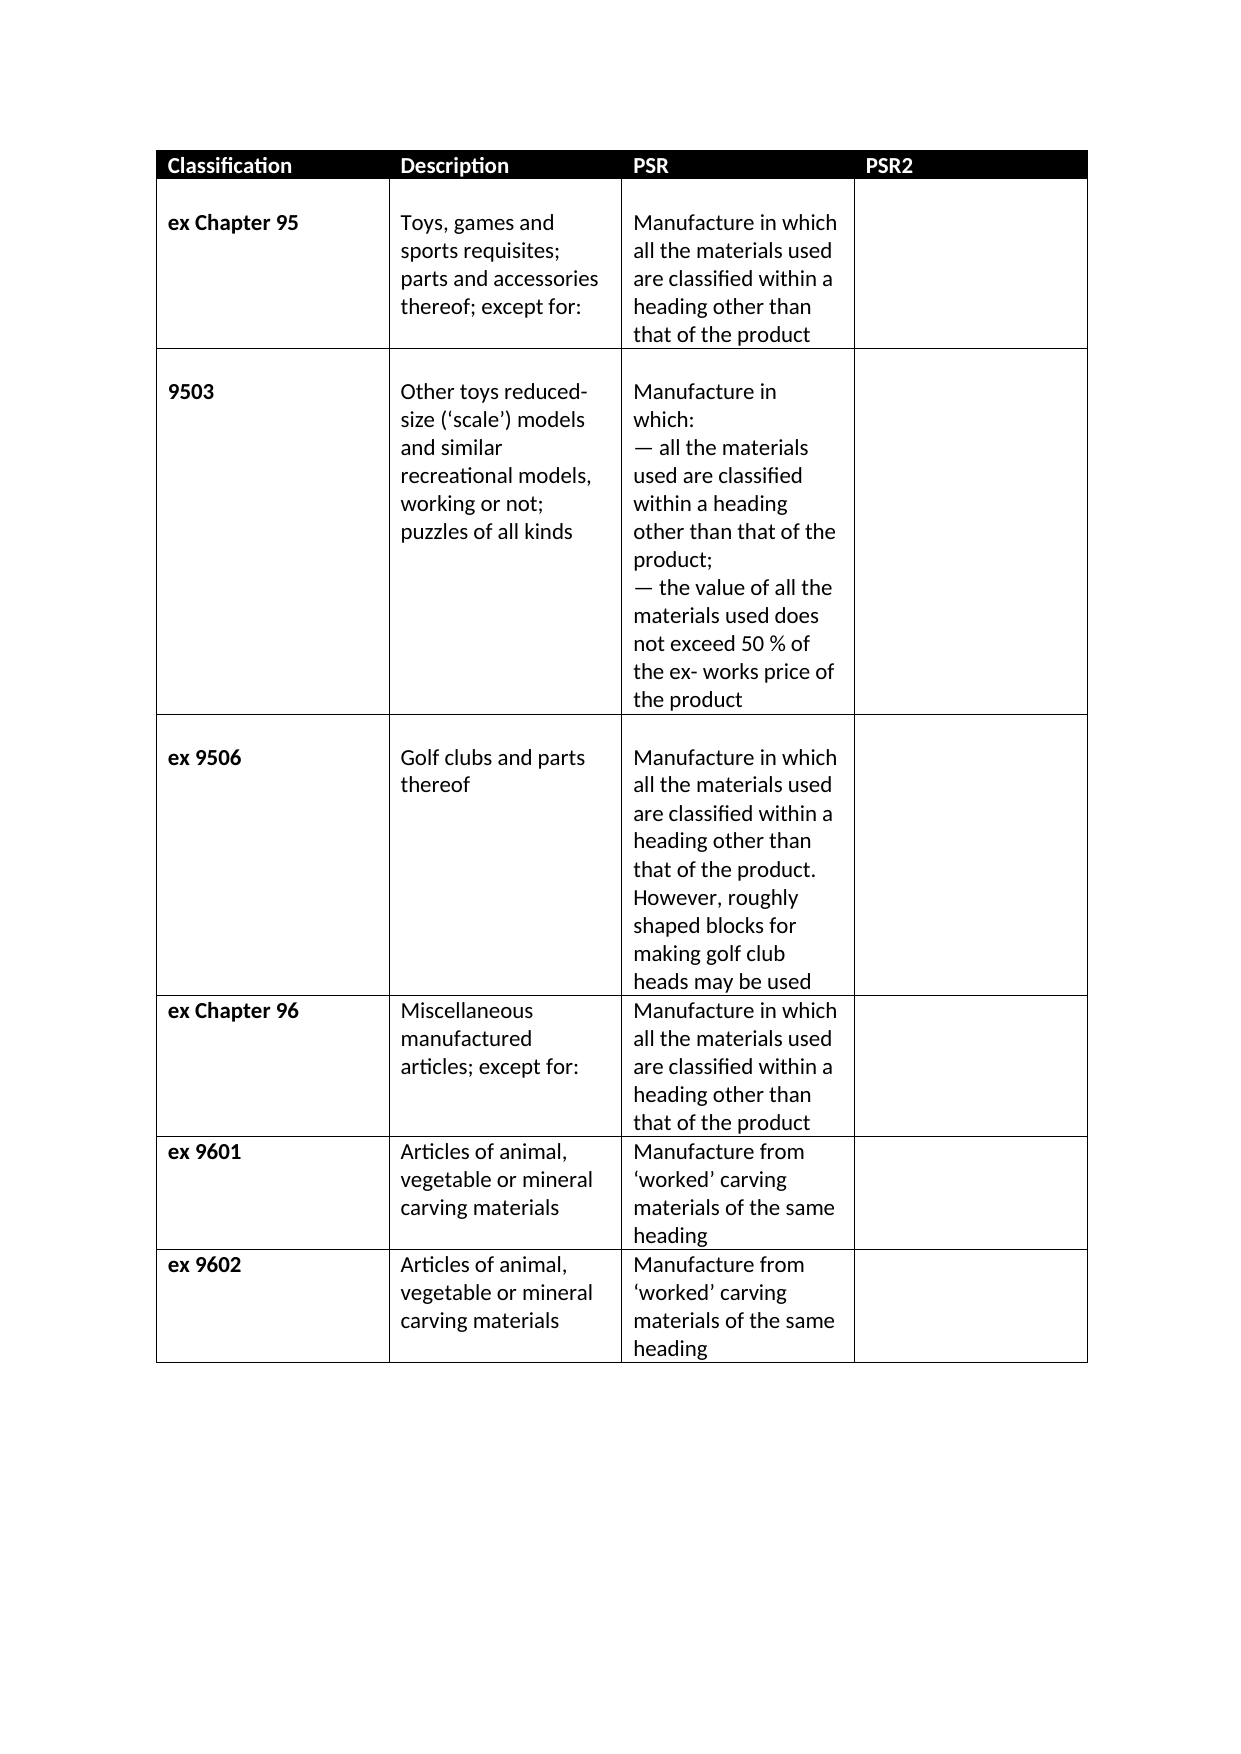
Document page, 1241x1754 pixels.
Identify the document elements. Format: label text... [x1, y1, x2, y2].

table_header PSR2 [855, 151, 1087, 179]
table_cell [855, 179, 1087, 348]
table_cell Manufacture from ‘worked’ carving materials of the same heading [622, 1137, 854, 1249]
table_header Classification [157, 151, 389, 179]
table_cell Manufacture in which: — all the materials used are classified within a heading other than that of the product; — the value of all the materials used does not exceed 50 % of the ex- works price of the product [622, 349, 854, 713]
table_cell ex Chapter 95 [157, 179, 389, 348]
table_cell ex Chapter 96 [157, 996, 389, 1136]
table_cell [855, 996, 1087, 1136]
table_cell Articles of animal, vegetable or mineral carving materials [390, 1250, 621, 1362]
table_cell Golf clubs and parts thereof [390, 715, 621, 995]
table_cell Manufacture in which all the materials used are classified within a heading other than that of the product [622, 179, 854, 348]
table_cell 9503 [157, 349, 389, 713]
table_cell Articles of animal, vegetable or mineral carving materials [390, 1137, 621, 1249]
table_cell ex 9506 [157, 715, 389, 995]
table_cell ex 9601 [157, 1137, 389, 1249]
table_cell Manufacture in which all the materials used are classified within a heading other than that of the product [622, 996, 854, 1136]
table_cell Miscellaneous manufactured articles; except for: [390, 996, 621, 1136]
table_cell [855, 1137, 1087, 1249]
table_cell [855, 715, 1087, 995]
table_cell Manufacture in which all the materials used are classified within a heading other than that of the product. However, roughly shaped blocks for making golf club heads may be used [622, 715, 854, 995]
table_cell Toys, games and sports requisites; parts and accessories thereof; except for: [390, 179, 621, 348]
table_cell Other toys reduced-size (‘scale’) models and similar recreational models, working or not; puzzles of all kinds [390, 349, 621, 713]
table_cell ex 9602 [157, 1250, 389, 1362]
table_header PSR [622, 151, 854, 179]
table_cell [855, 349, 1087, 713]
table_header Description [390, 151, 621, 179]
table_cell Manufacture from ‘worked’ carving materials of the same heading [622, 1250, 854, 1362]
table_cell [855, 1250, 1087, 1362]
